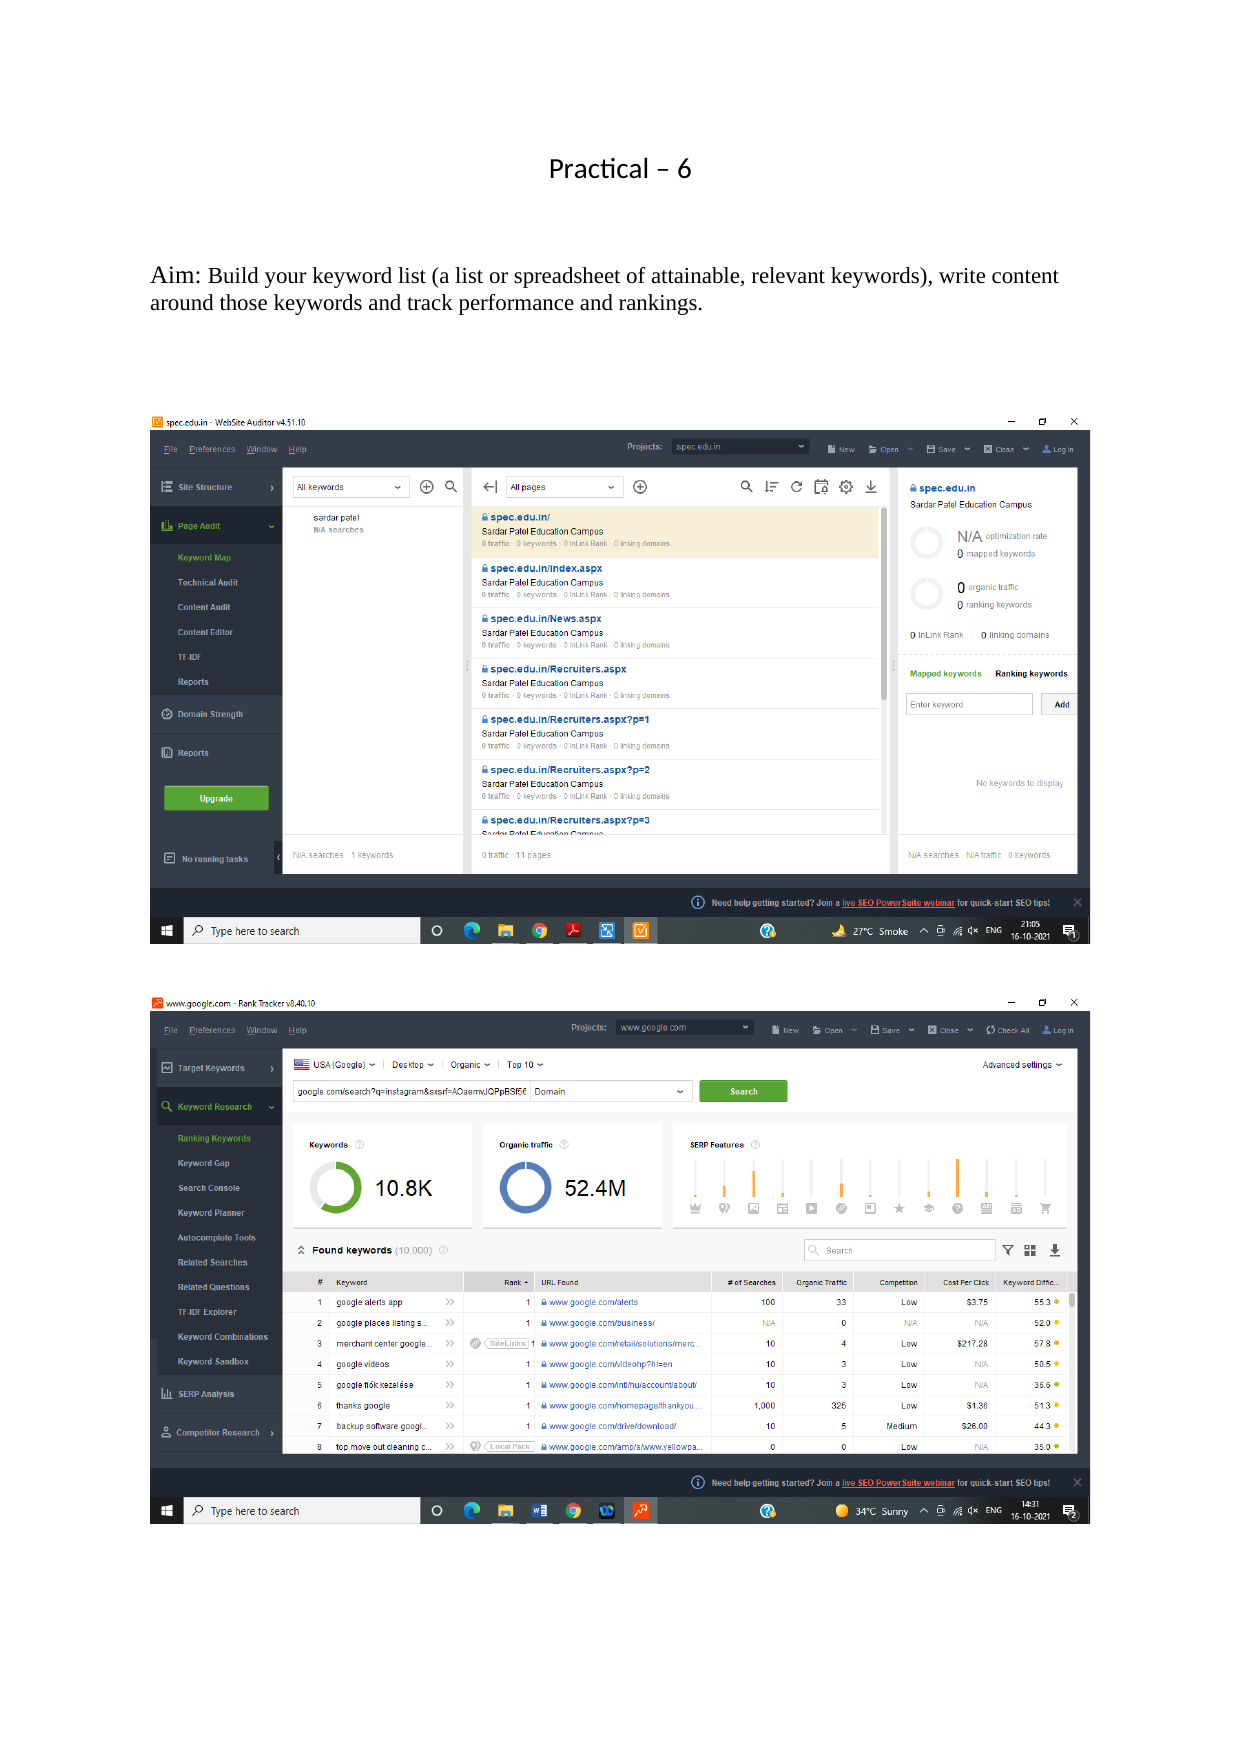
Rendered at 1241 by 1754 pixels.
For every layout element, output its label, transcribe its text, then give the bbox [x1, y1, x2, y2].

picture [150, 995, 1091, 1524]
text Practical – 6 [150, 150, 1090, 186]
text Aim: Build your keyword list (a list or spreadsheet of attainable, relevant keywords), write content around those keywords and track performance and rankings. [150, 260, 1090, 315]
picture [150, 414, 1091, 944]
